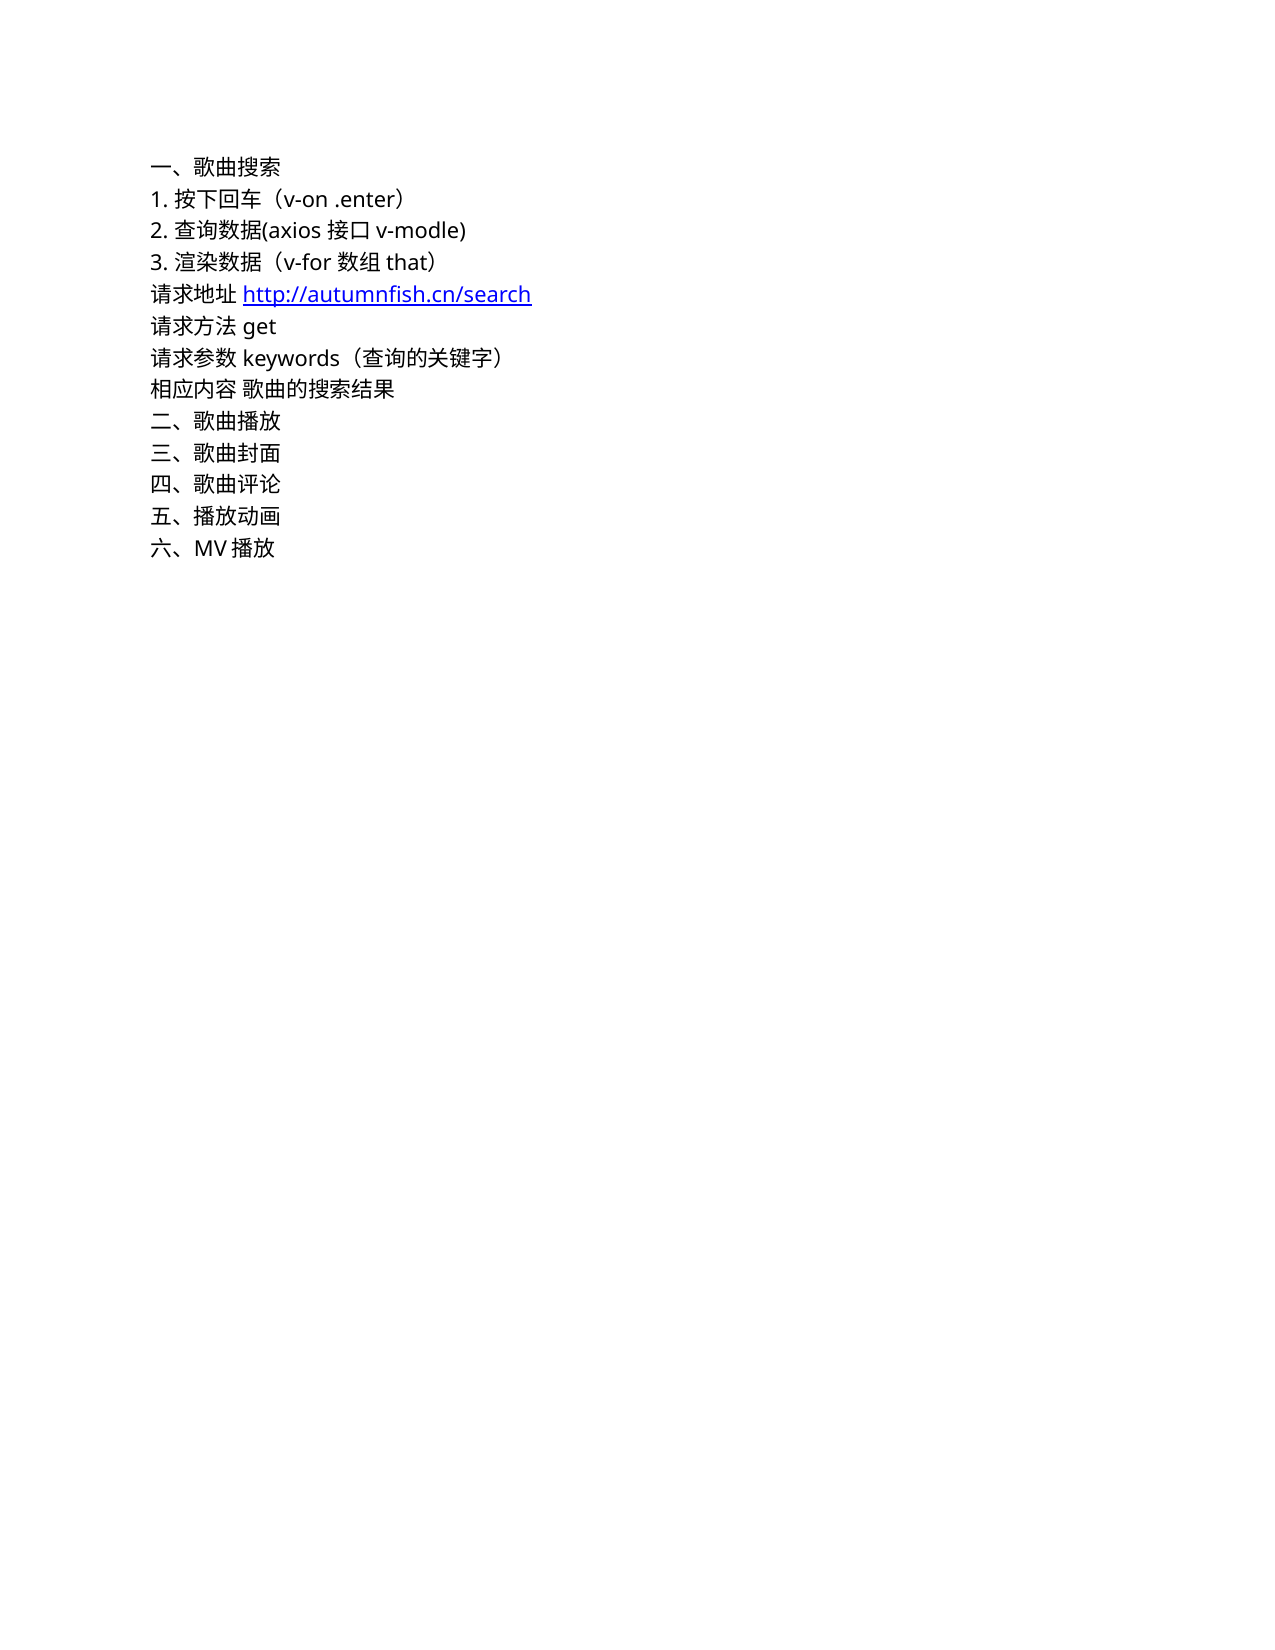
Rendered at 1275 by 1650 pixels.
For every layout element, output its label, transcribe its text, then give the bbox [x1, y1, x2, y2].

text 2. 查询数据(axios 接口 v-modle) [150, 213, 1125, 245]
text 三、歌曲封面 [150, 436, 1125, 467]
text 1. 按下回车（v-on .enter） [150, 182, 1125, 213]
text 二、歌曲播放 [150, 404, 1125, 436]
text 请求方法 get [150, 309, 1125, 341]
text 请求地址 http://autumnfish.cn/search [150, 277, 1125, 309]
text 请求参数 keywords（查询的关键字） [150, 341, 1125, 372]
text 相应内容 歌曲的搜索结果 [150, 372, 1125, 404]
text 五、播放动画 [150, 499, 1125, 531]
text 四、歌曲评论 [150, 467, 1125, 499]
text 一、歌曲搜索 [150, 150, 1125, 182]
text 六、MV播放 [150, 531, 1125, 562]
text 3. 渲染数据（v-for 数组 that） [150, 245, 1125, 277]
